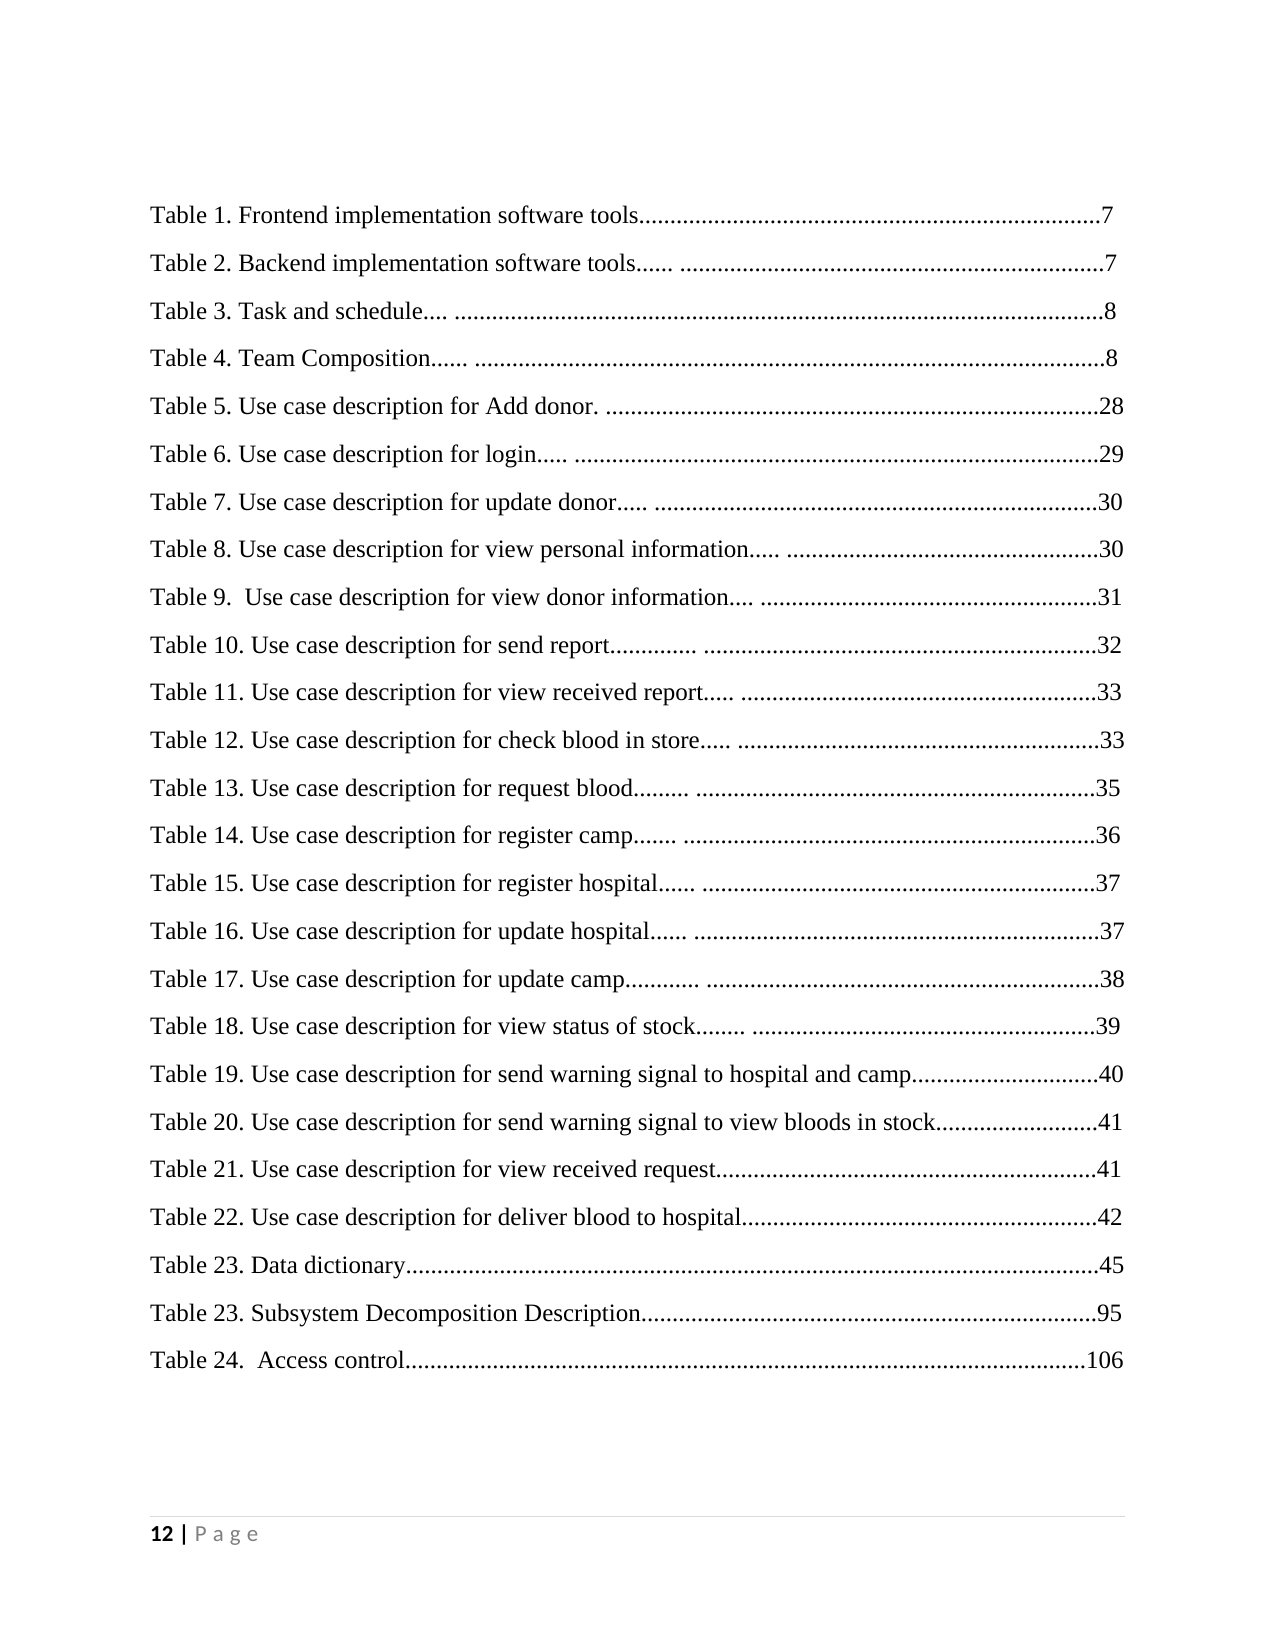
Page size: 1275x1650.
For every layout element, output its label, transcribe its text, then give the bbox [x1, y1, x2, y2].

text Table 4. Team Composition...... .....................................................................................................8 [150, 343, 1125, 372]
text Table 23. Data dictionary...............................................................................................................45 [150, 1250, 1125, 1279]
text Table 14. Use case description for register camp....... ..................................................................36 [150, 821, 1125, 849]
text Table 24. Access control.............................................................................................................106 [150, 1345, 1125, 1374]
text Table 17. Use case description for update camp............ ...............................................................38 [150, 964, 1125, 992]
text Table 7. Use case description for update donor..... .......................................................................30 [150, 487, 1125, 515]
text Table 22. Use case description for deliver blood to hospital.........................................................42 [150, 1202, 1125, 1231]
text Table 13. Use case description for request blood......... ................................................................35 [150, 773, 1125, 802]
text Table 6. Use case description for login..... ....................................................................................29 [150, 439, 1125, 468]
text Table 21. Use case description for view received request.............................................................41 [150, 1154, 1125, 1183]
text Table 8. Use case description for view personal information..... ..................................................30 [150, 534, 1125, 563]
text Table 12. Use case description for check blood in store..... ..........................................................33 [150, 725, 1125, 754]
text Table 2. Backend implementation software tools...... ....................................................................7 [150, 248, 1125, 277]
text Table 3. Task and schedule.... ........................................................................................................8 [150, 296, 1125, 324]
text Table 15. Use case description for register hospital...... ...............................................................37 [150, 868, 1125, 897]
text Table 11. Use case description for view received report..... .........................................................33 [150, 677, 1125, 706]
text Table 5. Use case description for Add donor. ...............................................................................28 [150, 391, 1125, 420]
text Table 1. Frontend implementation software tools..........................................................................7 [150, 200, 1125, 229]
text Table 10. Use case description for send report.............. ...............................................................32 [150, 630, 1125, 658]
text Table 9. Use case description for view donor information.... ......................................................31 [150, 582, 1125, 611]
text Table 20. Use case description for send warning signal to view bloods in stock..........................41 [150, 1107, 1125, 1136]
text Table 18. Use case description for view status of stock........ .......................................................39 [150, 1011, 1125, 1040]
text Table 23. Subsystem Decomposition Description.........................................................................95 [150, 1298, 1125, 1326]
text Table 16. Use case description for update hospital...... .................................................................37 [150, 916, 1125, 945]
text Table 19. Use case description for send warning signal to hospital and camp..............................40 [150, 1059, 1125, 1088]
